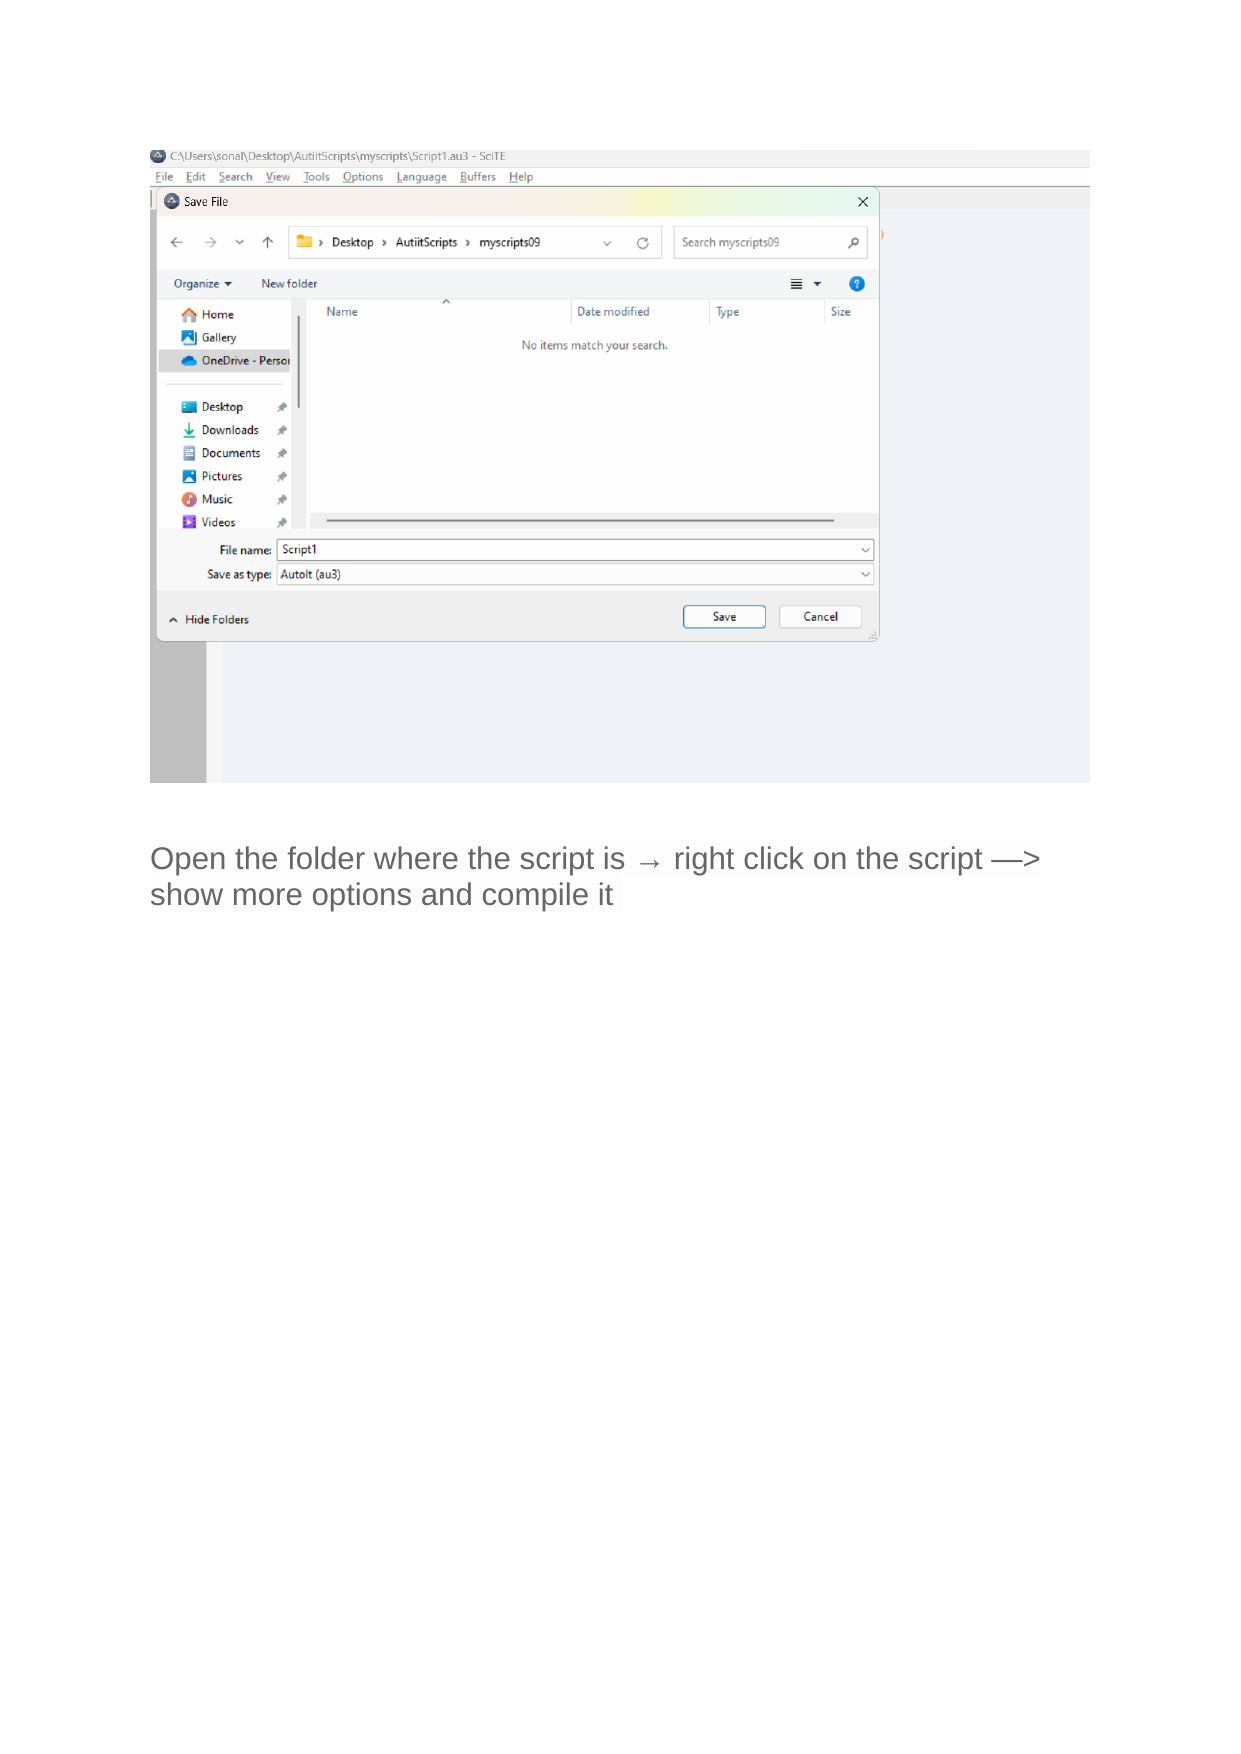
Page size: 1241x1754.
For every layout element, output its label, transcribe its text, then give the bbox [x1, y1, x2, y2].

picture [150, 150, 1091, 783]
text Open the folder where the script is → right click on the script —> show more options and compile it [622, 840, 1090, 912]
